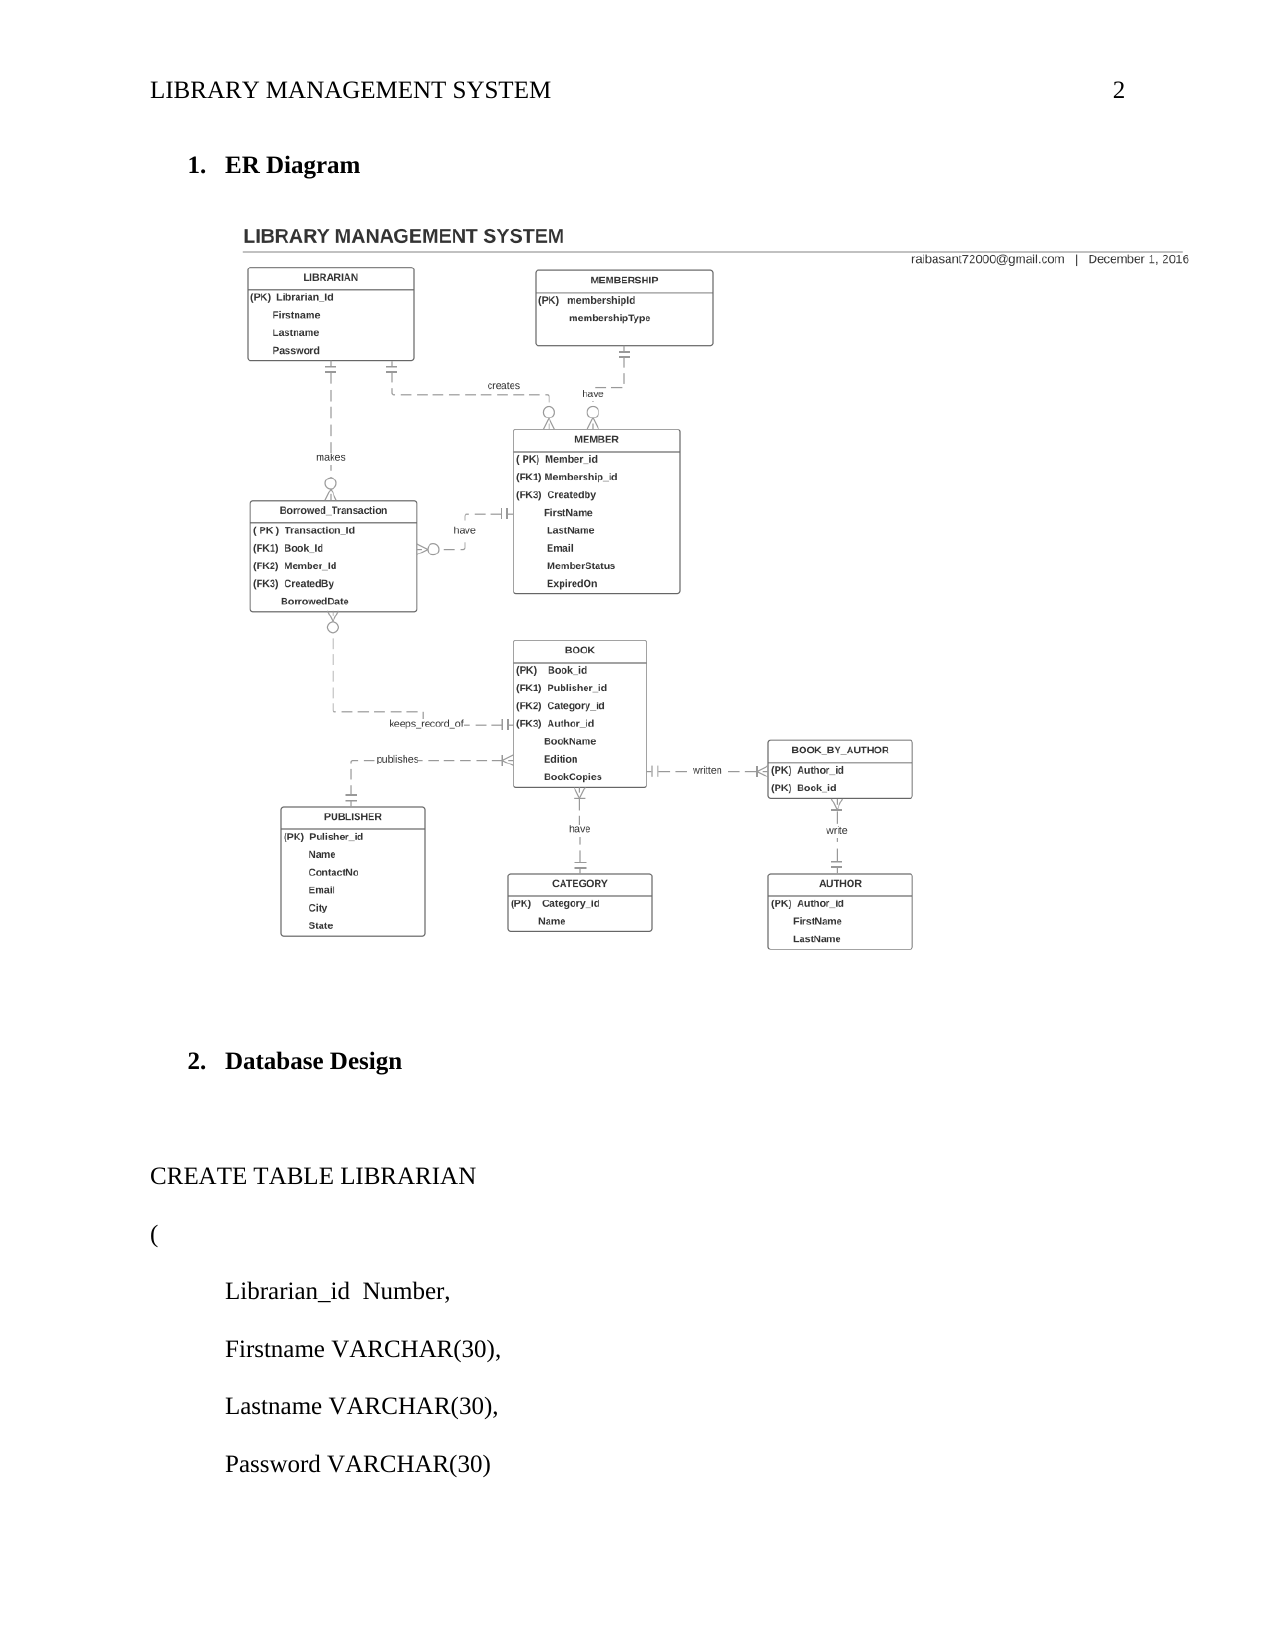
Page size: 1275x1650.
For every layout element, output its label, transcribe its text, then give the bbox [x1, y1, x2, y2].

text Librarian_id Number, [150, 1276, 1125, 1305]
text CREATE TABLE LIBRARIAN [150, 1161, 1125, 1190]
text Password VARCHAR(30) [150, 1449, 1125, 1477]
text Firstname VARCHAR(30), [150, 1334, 1125, 1362]
subtitle ER Diagram [187, 150, 1125, 960]
text ( [150, 1219, 1125, 1247]
text Lastname VARCHAR(30), [150, 1391, 1125, 1420]
subtitle Database Design [187, 1046, 1125, 1075]
